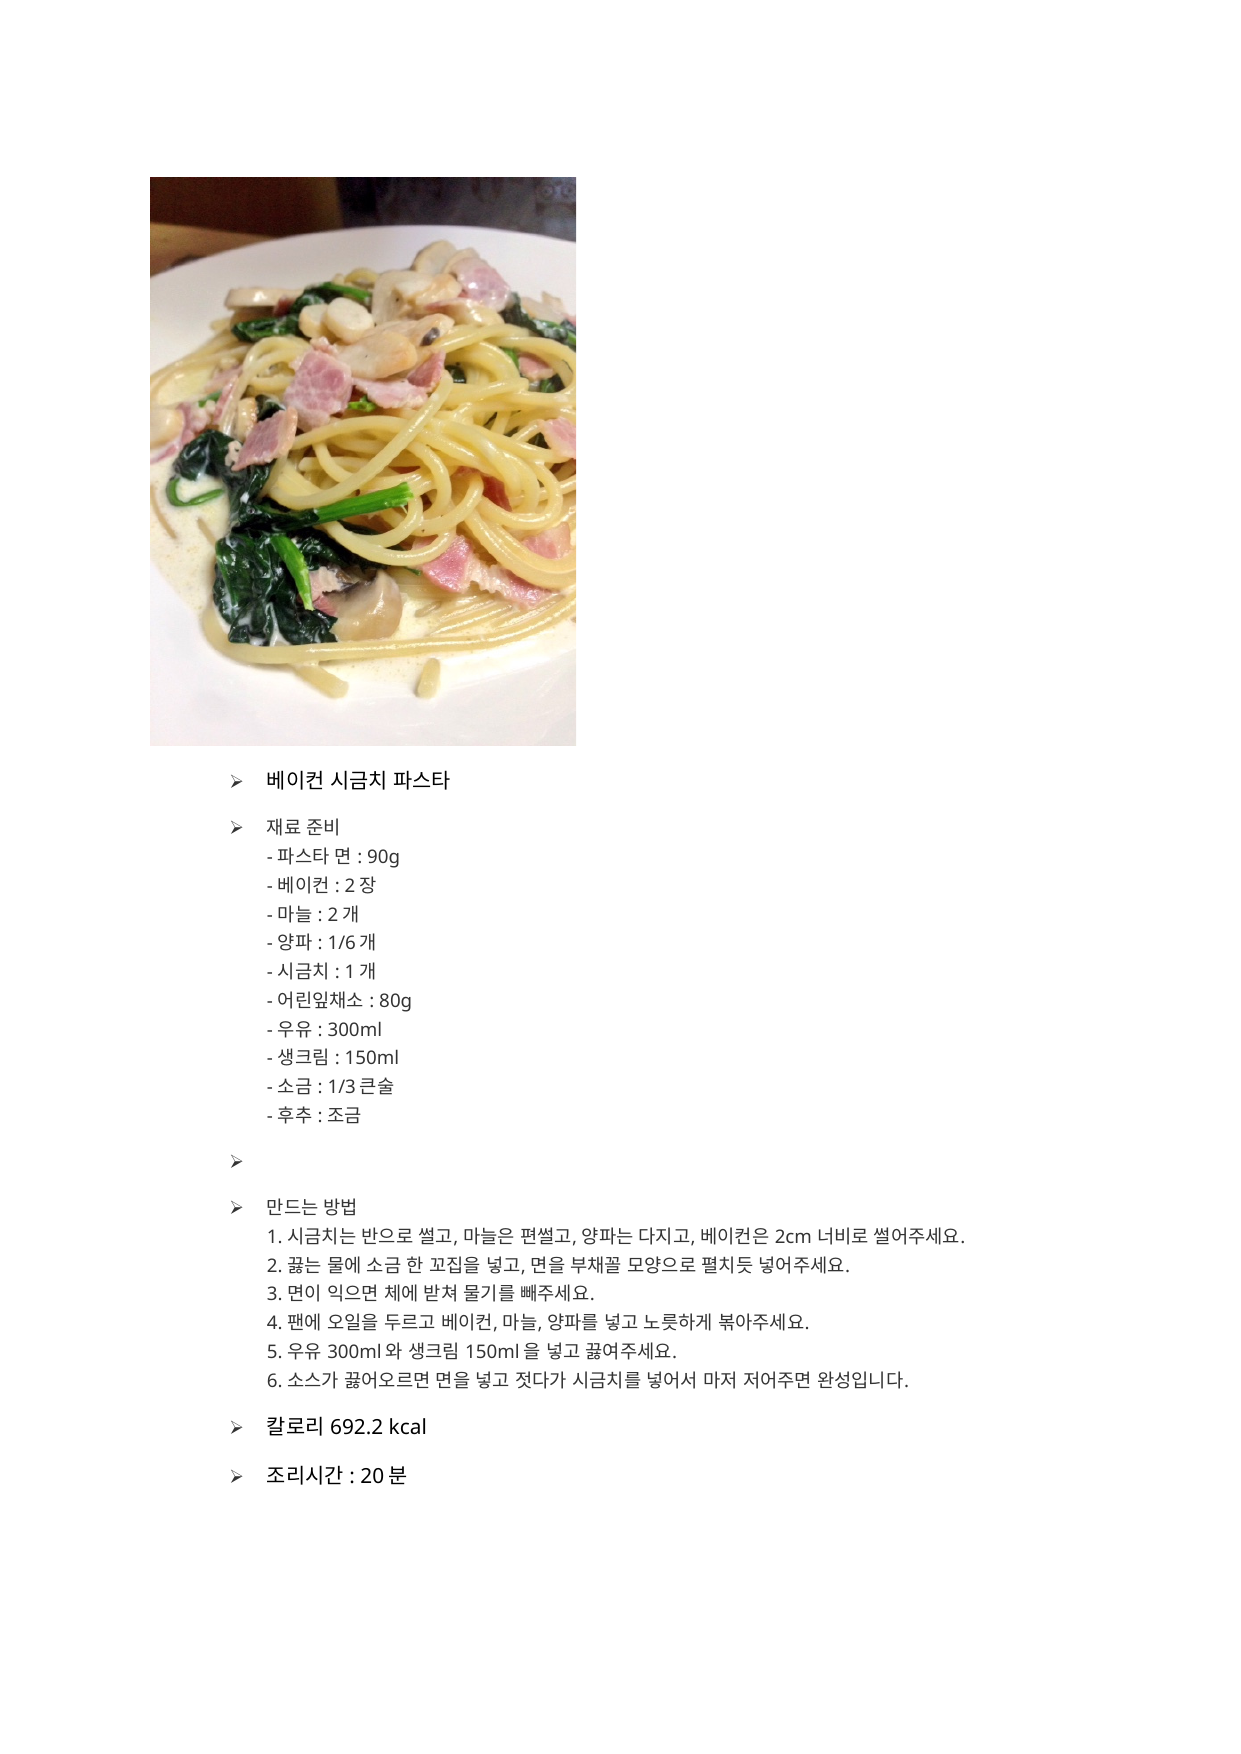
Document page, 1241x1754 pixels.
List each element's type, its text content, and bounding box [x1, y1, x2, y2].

list 재료 준비 - 파스타 면 : 90g - 베이컨 : 2장 - 마늘 : 2개 - 양파 : 1/6개 - 시금치 : 1개 - 어린잎채소 : 80g - 우유 : 300ml - 생크림 : 150ml - 소금 : 1/3큰술 - 후추 : 조금 [229, 813, 1090, 1128]
picture [150, 177, 577, 746]
list 칼로리 692.2 kcal [229, 1411, 1090, 1441]
list 만드는 방법 1. 시금치는 반으로 썰고, 마늘은 편썰고, 양파는 다지고, 베이컨은 2cm 너비로 썰어주세요. 2. 끓는 물에 소금 한 꼬집을 넣고, 면을 부채꼴 모양으로 펼치듯 넣어주세요. 3. 면이 익으면 체에 받쳐 물기를 빼주세요. 4. 팬에 오일을 두르고 베이컨, 마늘, 양파를 넣고 노릇하게 볶아주세요. 5. 우유 300ml와 생크림 150ml을 넣고 끓여주세요. 6. 소스가 끓어오르면 면을 넣고 젓다가 시금치를 넣어서 마저 저어주면 완성입니다. [229, 1193, 1090, 1392]
list 베이컨 시금치 파스타 [229, 764, 1090, 794]
list 조리시간 : 20분 [229, 1459, 1090, 1490]
